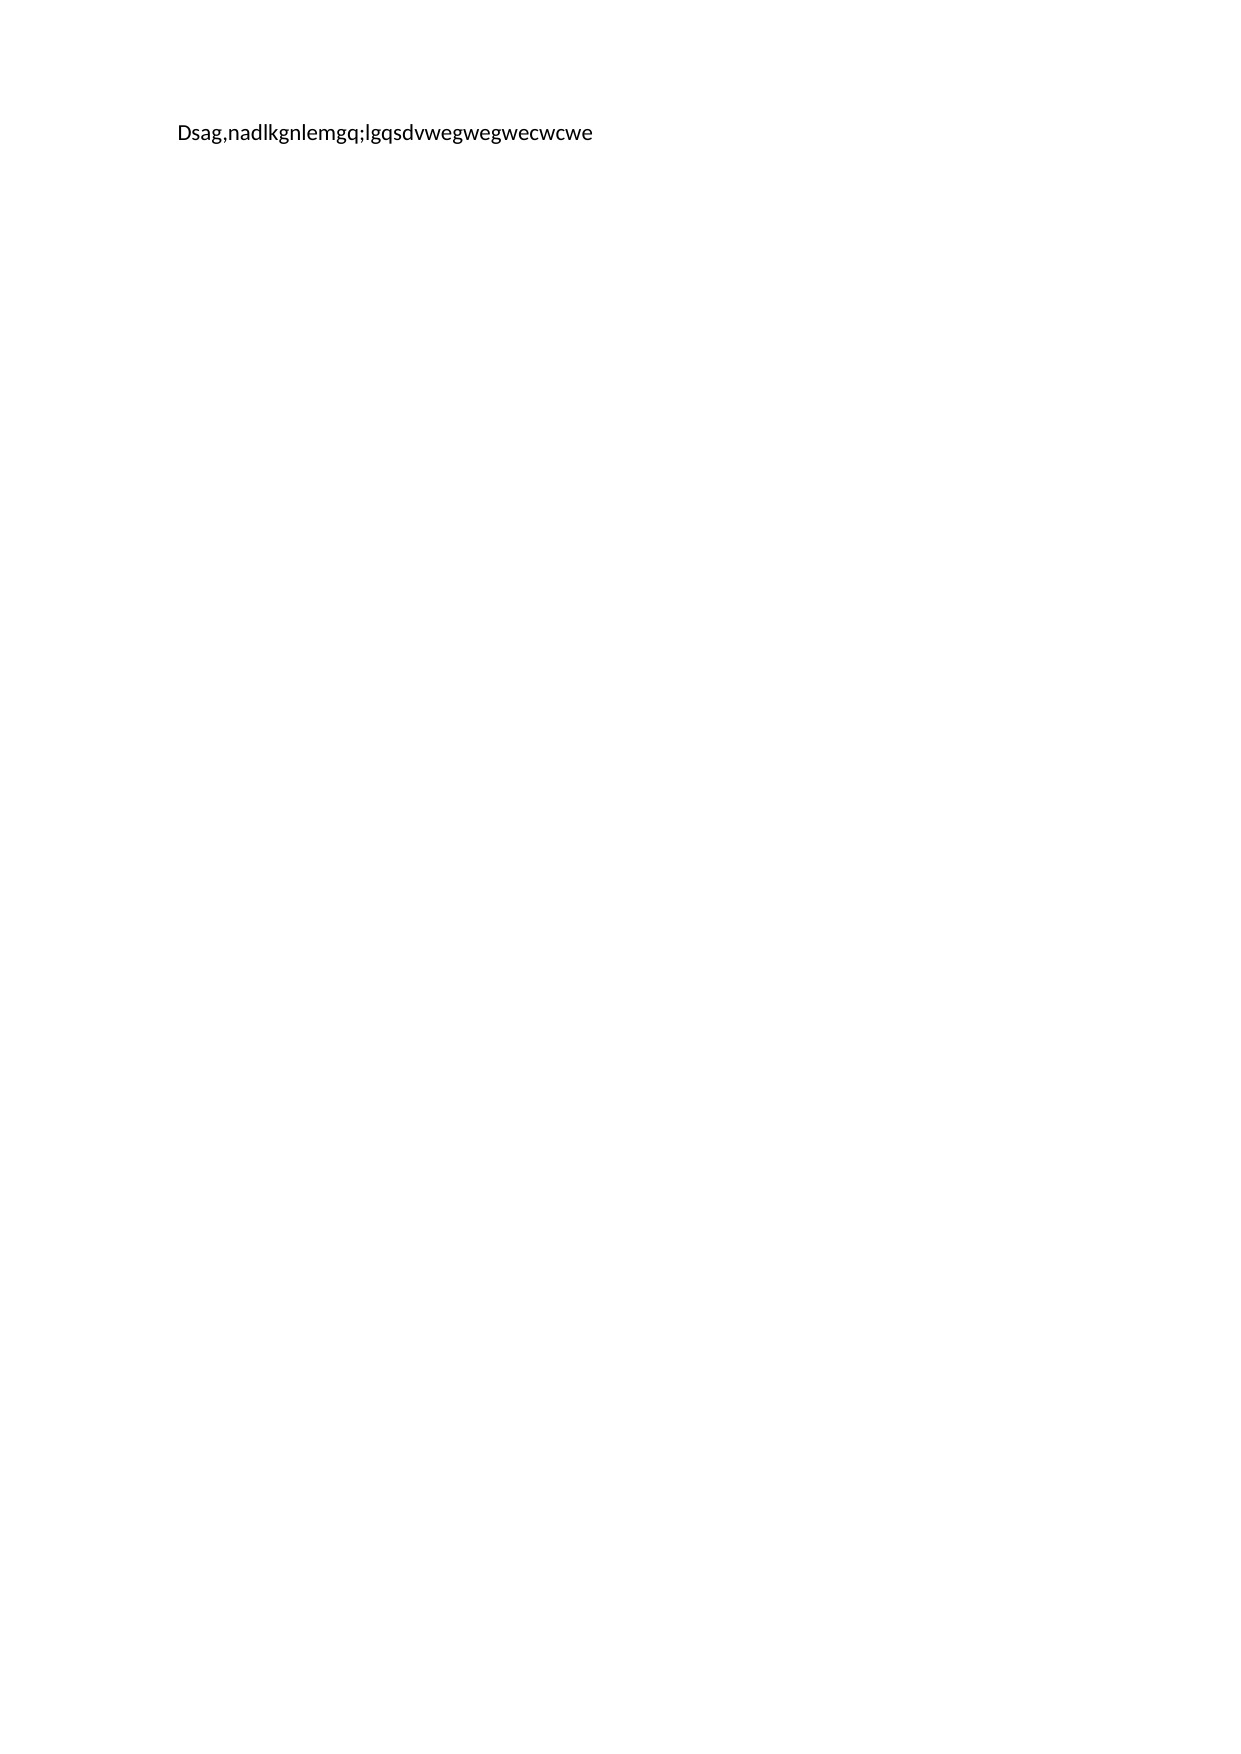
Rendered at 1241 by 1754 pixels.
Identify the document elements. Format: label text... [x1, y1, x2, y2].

text Dsag,nadlkgnlemgq;lgqsdvwegwegwecwcwe [177, 118, 1152, 146]
